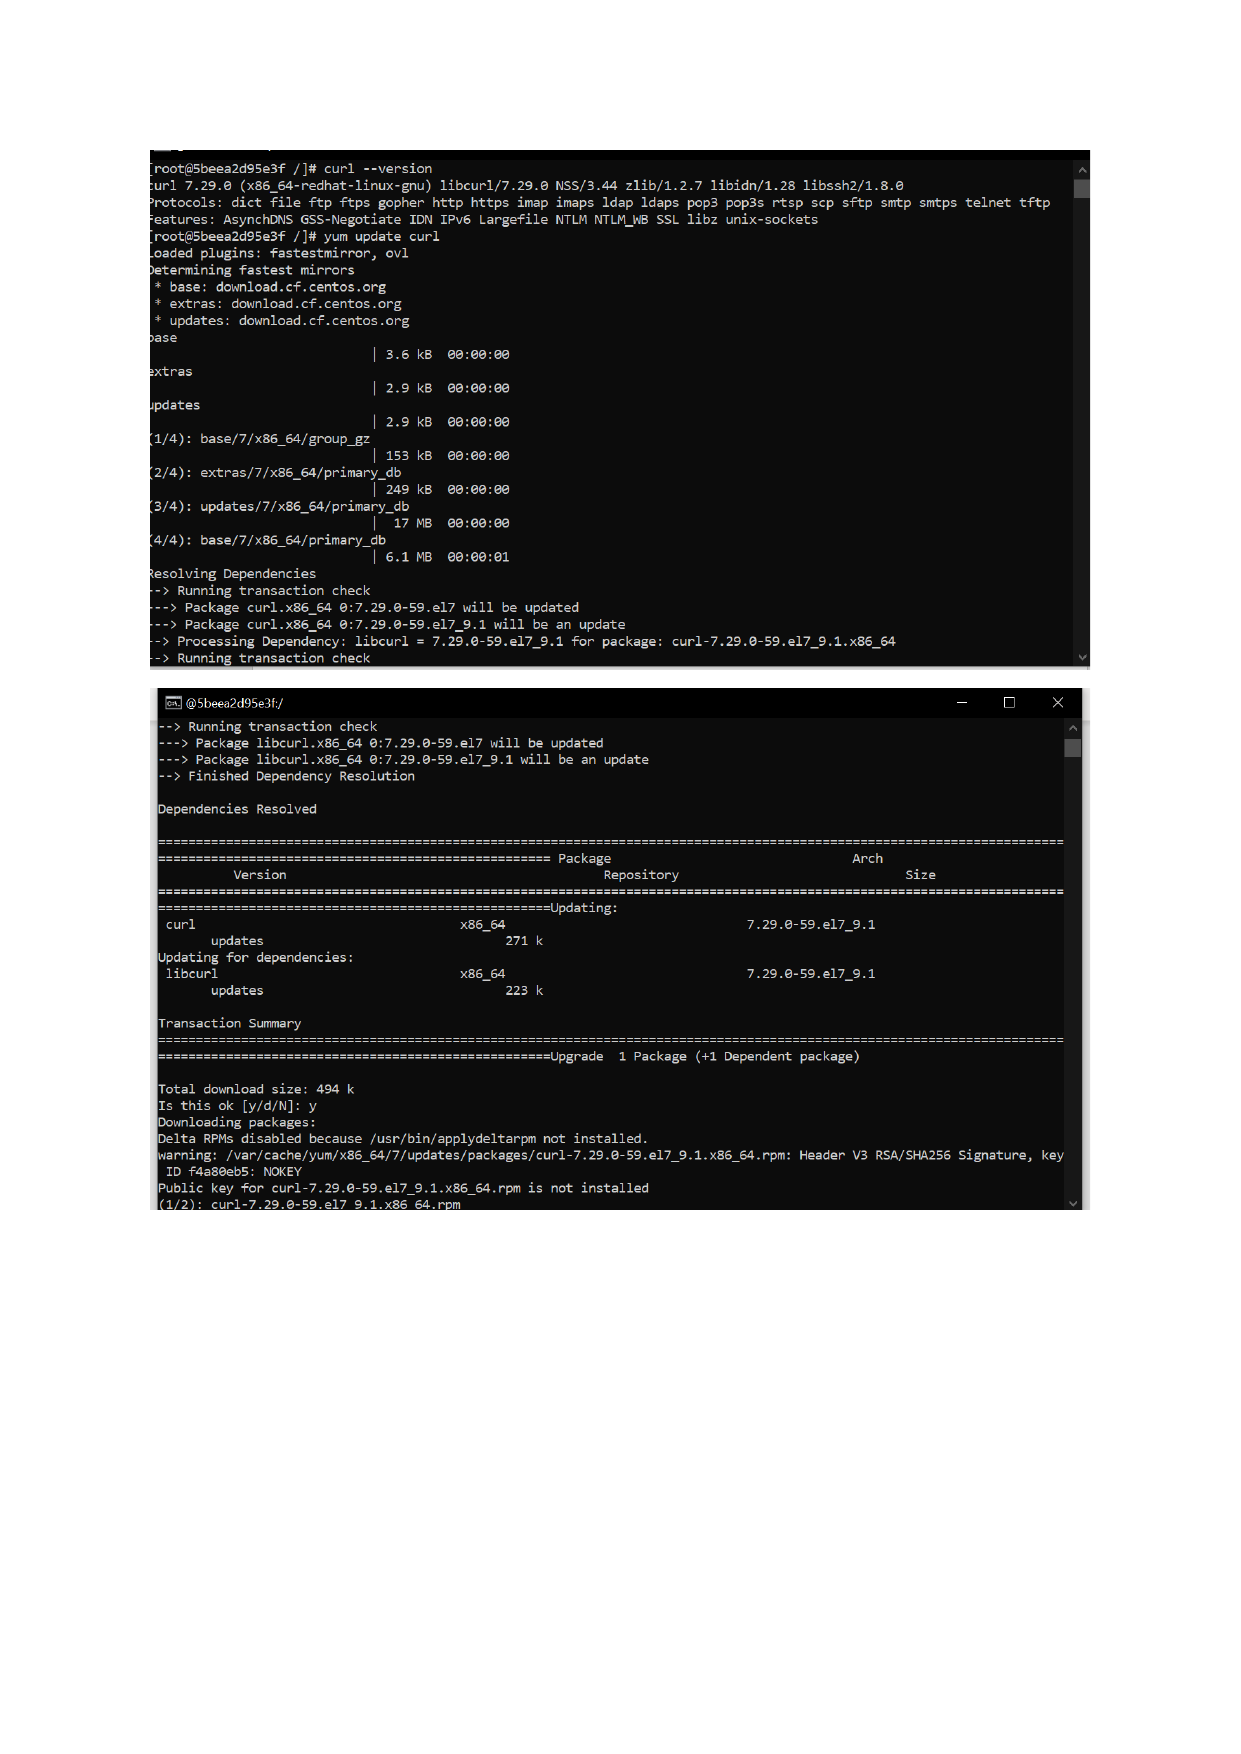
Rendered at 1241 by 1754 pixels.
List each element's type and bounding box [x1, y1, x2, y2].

picture [150, 688, 1091, 1210]
picture [150, 150, 1091, 670]
